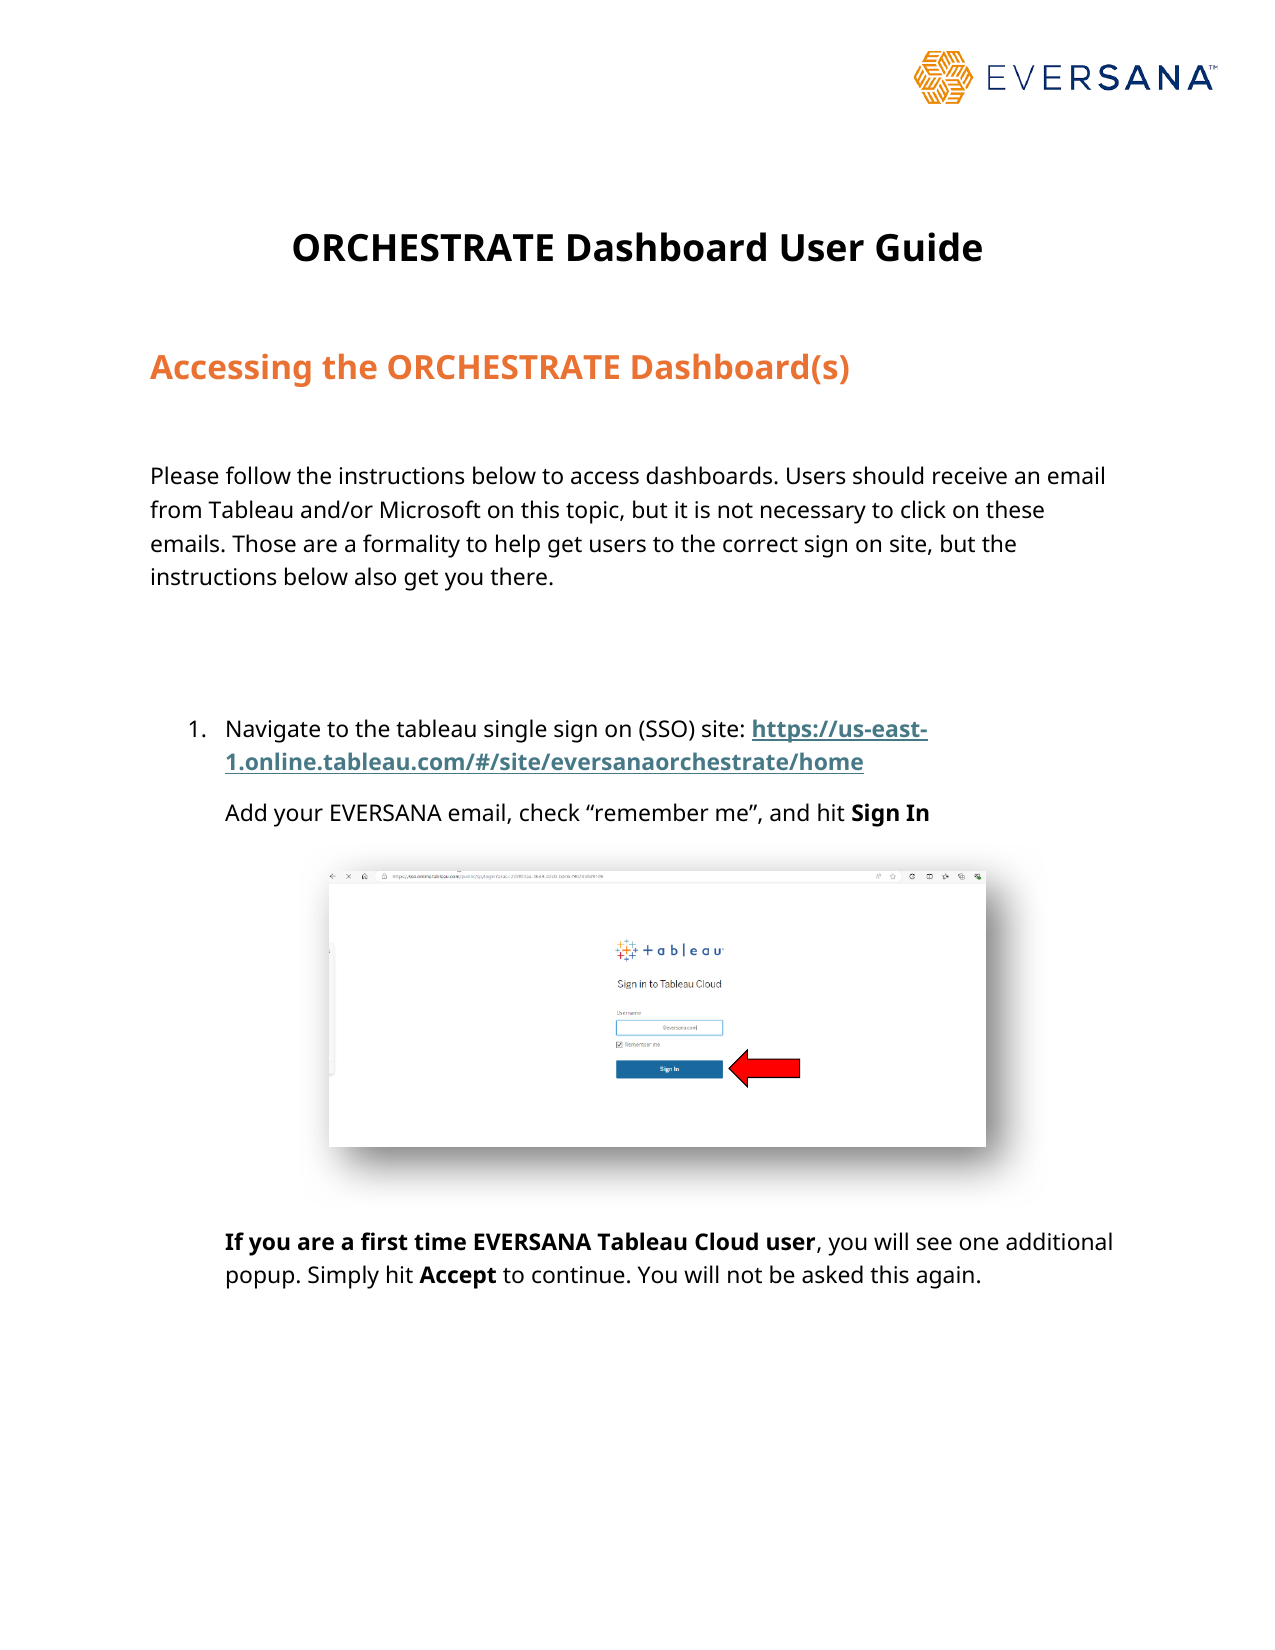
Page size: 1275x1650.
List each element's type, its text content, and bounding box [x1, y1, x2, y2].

text Add your EVERSANA email, check “remember me”, and hit Sign In [187, 797, 1125, 828]
text Accessing the ORCHESTRATE Dashboard(s) [150, 344, 1125, 389]
picture [913, 51, 1218, 104]
picture [329, 871, 986, 1147]
text Please follow the instructions below to access dashboards. Users should receive an email from Tableau and/or Microsoft on this topic, but it is not necessary to click on these emails. Those are a formality to help get users to the correct sign on site, but the instructions below also get you there. [150, 460, 1125, 592]
text ORCHESTRATE Dashboard User Guide [150, 222, 1125, 273]
list Navigate to the tableau single sign on (SSO) site: https://us-east-1.online.tableau.com/#/site/eversanaorchestrate/home [187, 712, 1125, 777]
text If you are a first time EVERSANA Tableau Cloud user, you will see one additional popup. Simply hit Accept to continue. You will not be asked this again. [225, 1226, 1125, 1291]
